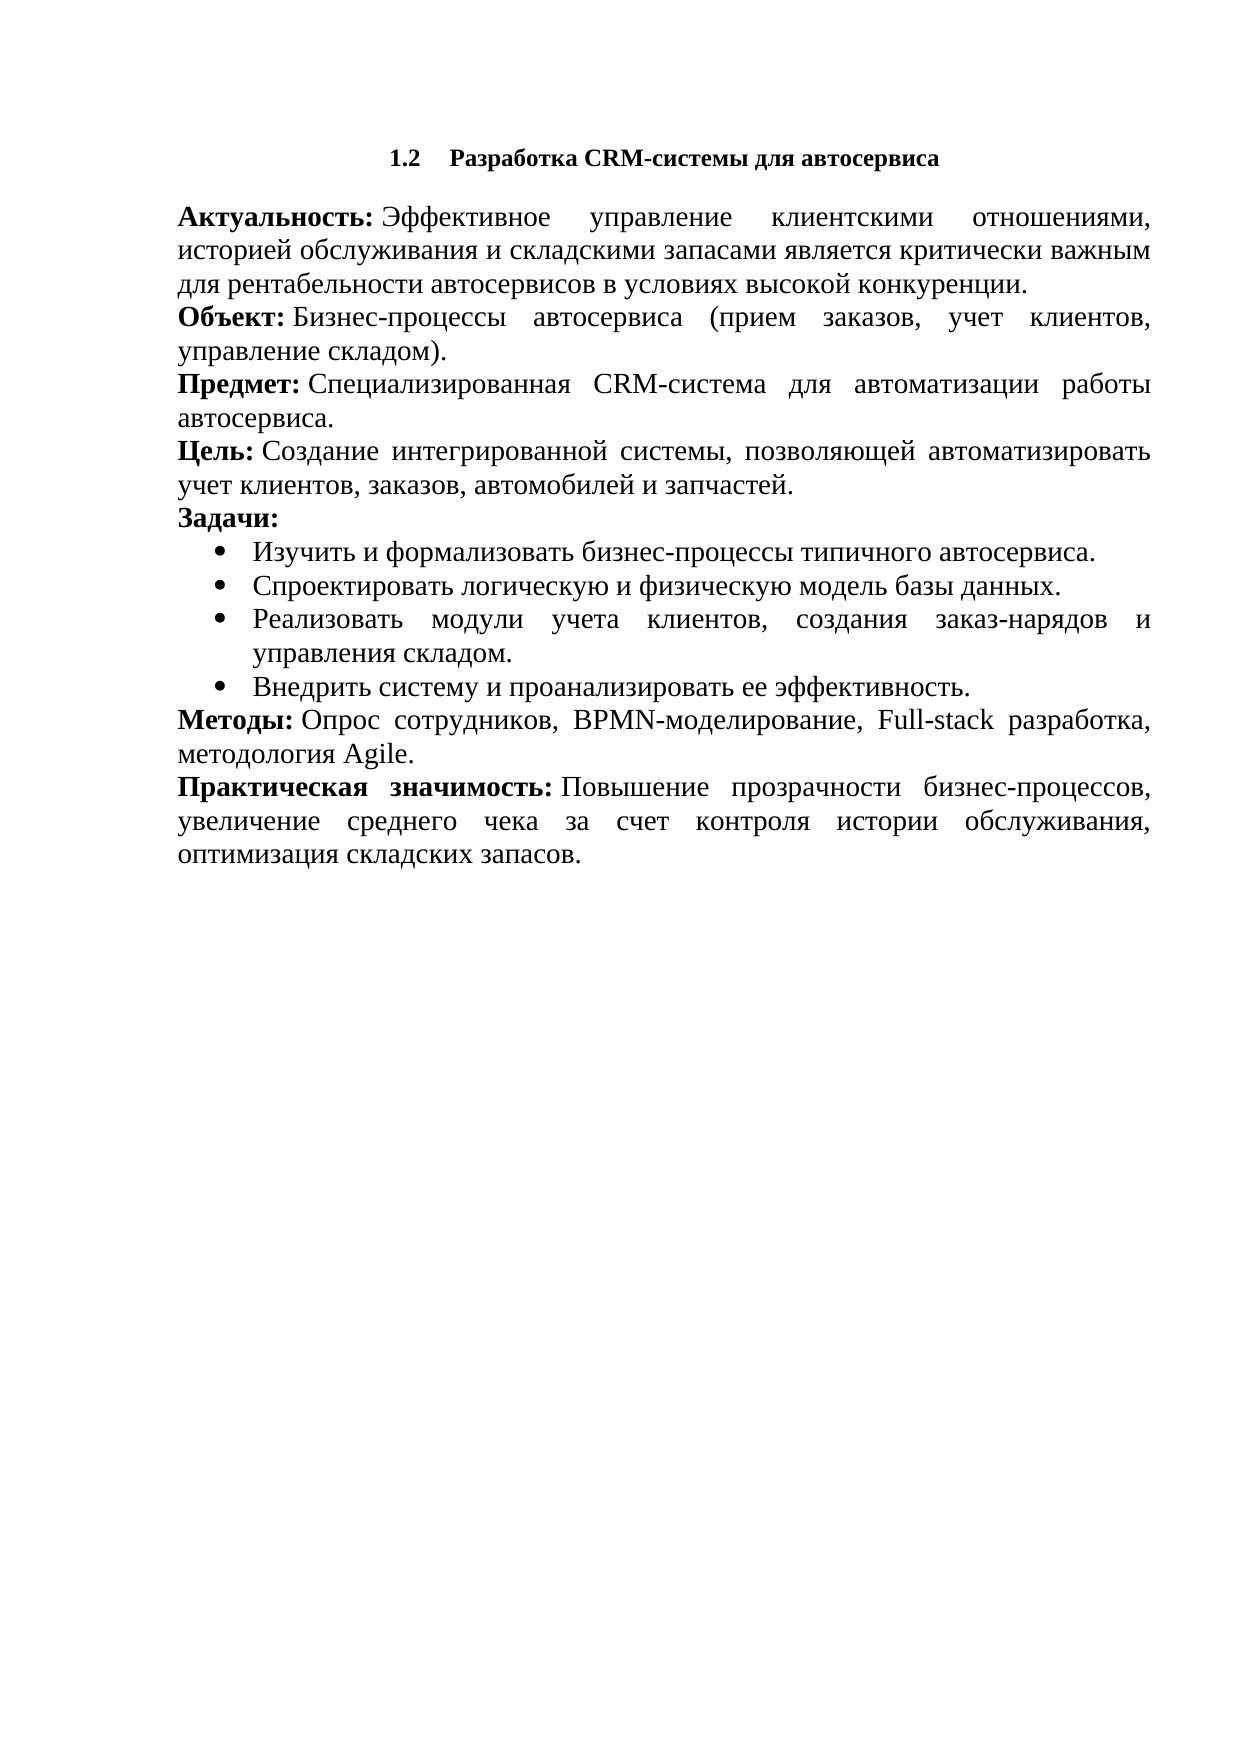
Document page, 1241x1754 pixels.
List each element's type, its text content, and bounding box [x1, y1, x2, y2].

list Внедрить систему и проанализировать ее эффективность. [215, 669, 1152, 702]
subtitle Разработка CRM-системы для автосервиса [177, 143, 1152, 172]
list Реализовать модули учета клиентов, создания заказ-нарядов и управления складом. [215, 601, 1152, 669]
list Изучить и формализовать бизнес-процессы типичного автосервиса. [215, 534, 1152, 568]
text Цель: Создание интегрированной системы, позволяющей автоматизировать учет клиентов, заказов, автомобилей и запчастей. [177, 433, 1152, 501]
text Задачи: [177, 501, 1152, 534]
list Спроектировать логическую и физическую модель базы данных. [215, 568, 1152, 601]
text Объект: Бизнес-процессы автосервиса (прием заказов, учет клиентов, управление складом). [177, 299, 1152, 366]
text Актуальность: Эффективное управление клиентскими отношениями, историей обслуживания и складскими запасами является критически важным для рентабельности автосервисов в условиях высокой конкуренции. [177, 199, 1152, 299]
text Методы: Опрос сотрудников, BPMN-моделирование, Full-stack разработка, методология Agile. [177, 702, 1152, 769]
text Предмет: Специализированная CRM-система для автоматизации работы автосервиса. [177, 366, 1152, 433]
text Практическая значимость: Повышение прозрачности бизнес-процессов, увеличение среднего чека за счет контроля истории обслуживания, оптимизация складских запасов. [177, 769, 1152, 870]
